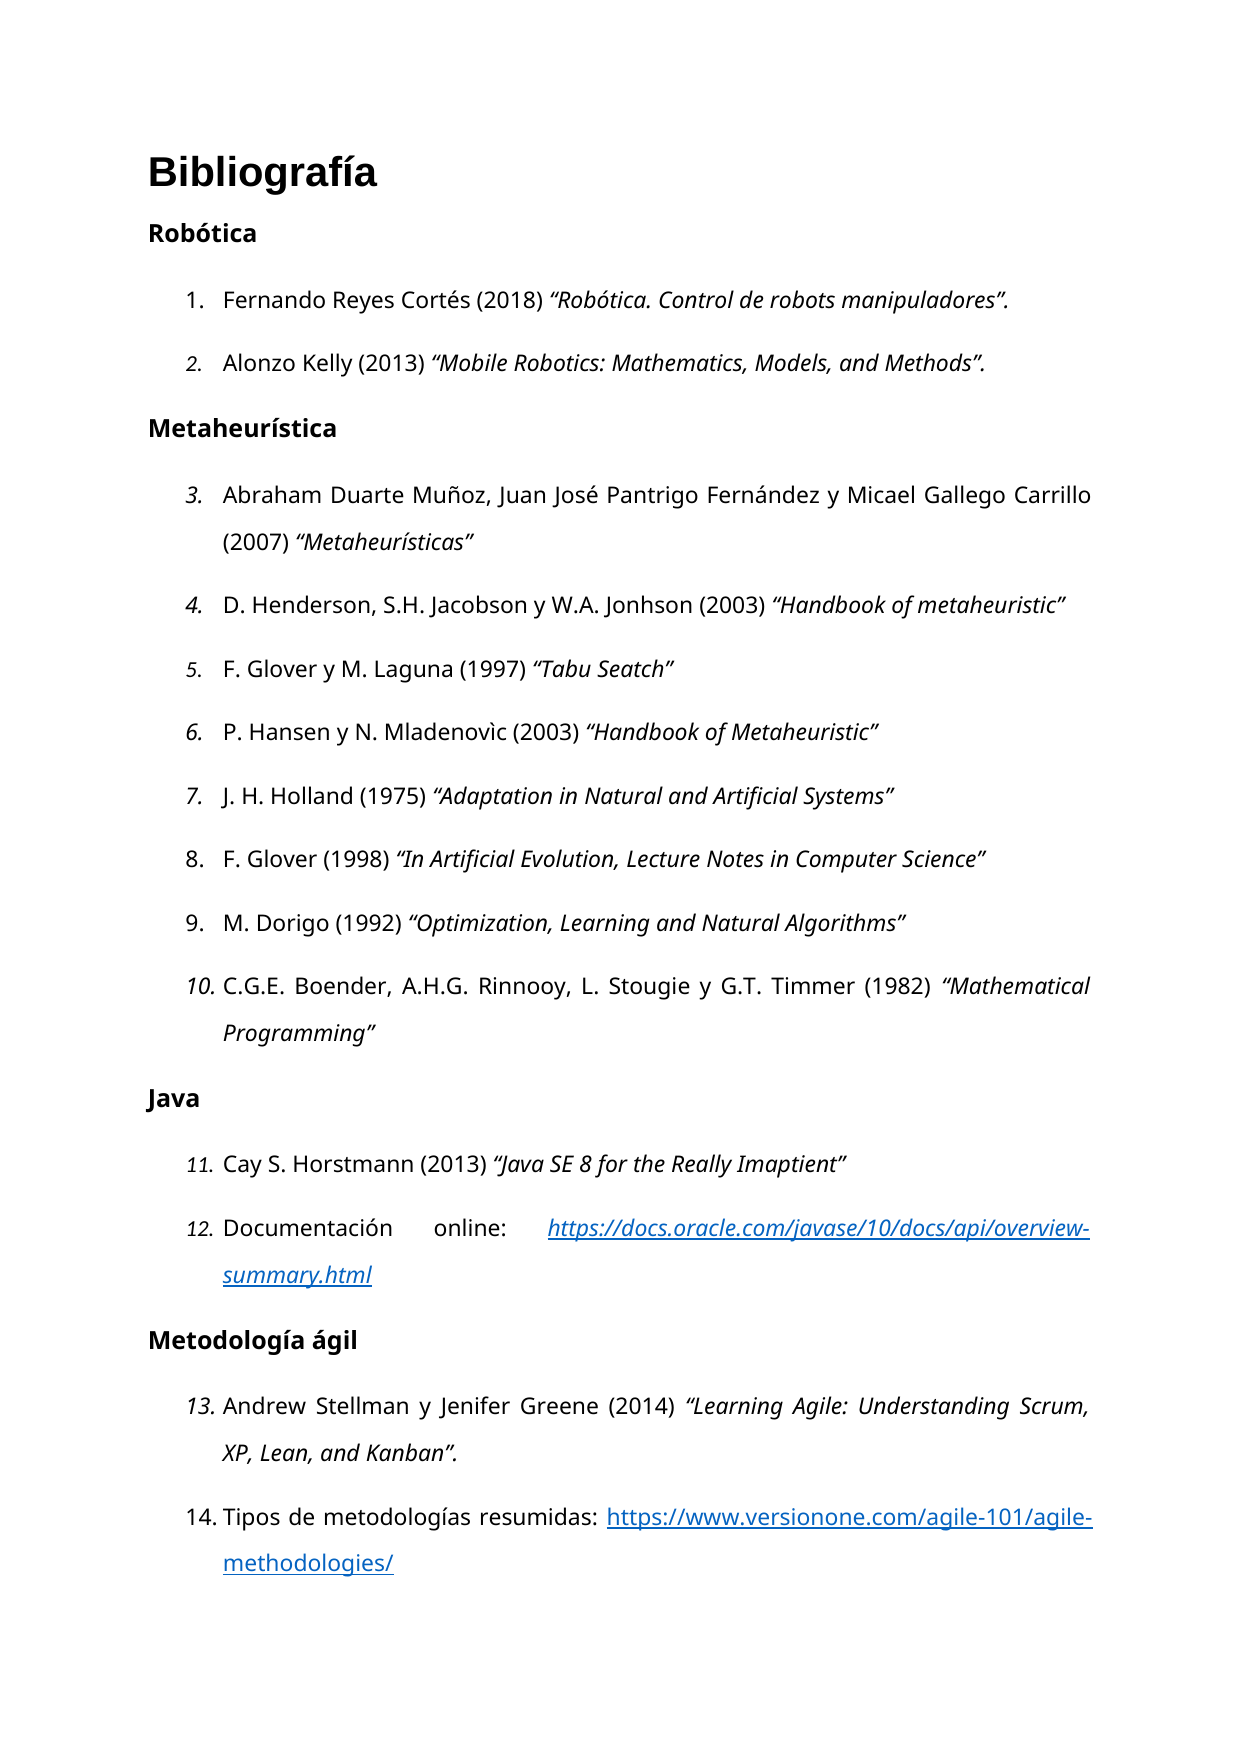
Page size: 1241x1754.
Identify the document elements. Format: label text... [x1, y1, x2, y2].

list P. Hansen y N. Mladenovìc (2003) “Handbook of Metaheuristic” [185, 716, 1092, 747]
text Bibliografía [148, 148, 1092, 196]
list F. Glover (1998) “In Artificial Evolution, Lecture Notes in Computer Science” [185, 843, 1092, 874]
text Metaheurística [148, 411, 1092, 445]
list Tipos de metodologías resumidas: https://www.versionone.com/agile-101/agile-methodologies/ [185, 1500, 1092, 1578]
text Robótica [148, 216, 1092, 250]
list Cay S. Horstmann (2013) “Java SE 8 for the Really Imaptient” [185, 1148, 1092, 1179]
list F. Glover y M. Laguna (1997) “Tabu Seatch” [185, 652, 1092, 684]
list Documentación online: https://docs.oracle.com/javase/10/docs/api/overview-summary.html [185, 1212, 1092, 1290]
list M. Dorigo (1992) “Optimization, Learning and Natural Algorithms” [185, 907, 1092, 938]
list Fernando Reyes Cortés (2018) “Robótica. Control de robots manipuladores”. [185, 284, 1092, 315]
text Java [148, 1081, 1092, 1115]
list Abraham Duarte Muñoz, Juan José Pantrigo Fernández y Micael Gallego Carrillo (2007) “Metaheurísticas” [185, 478, 1092, 557]
text Metodología ágil [148, 1322, 1092, 1356]
list Andrew Stellman y Jenifer Greene (2014) “Learning Agile: Understanding Scrum, XP, Lean, and Kanban”. [185, 1390, 1092, 1468]
list D. Henderson, S.H. Jacobson y W.A. Jonhson (2003) “Handbook of metaheuristic” [185, 589, 1092, 620]
list J. H. Holland (1975) “Adaptation in Natural and Artificial Systems” [185, 779, 1092, 811]
list Alonzo Kelly (2013) “Mobile Robotics: Mathematics, Models, and Methods”. [185, 347, 1092, 378]
list C.G.E. Boender, A.H.G. Rinnooy, L. Stougie y G.T. Timmer (1982) “Mathematical Programming” [185, 970, 1092, 1048]
